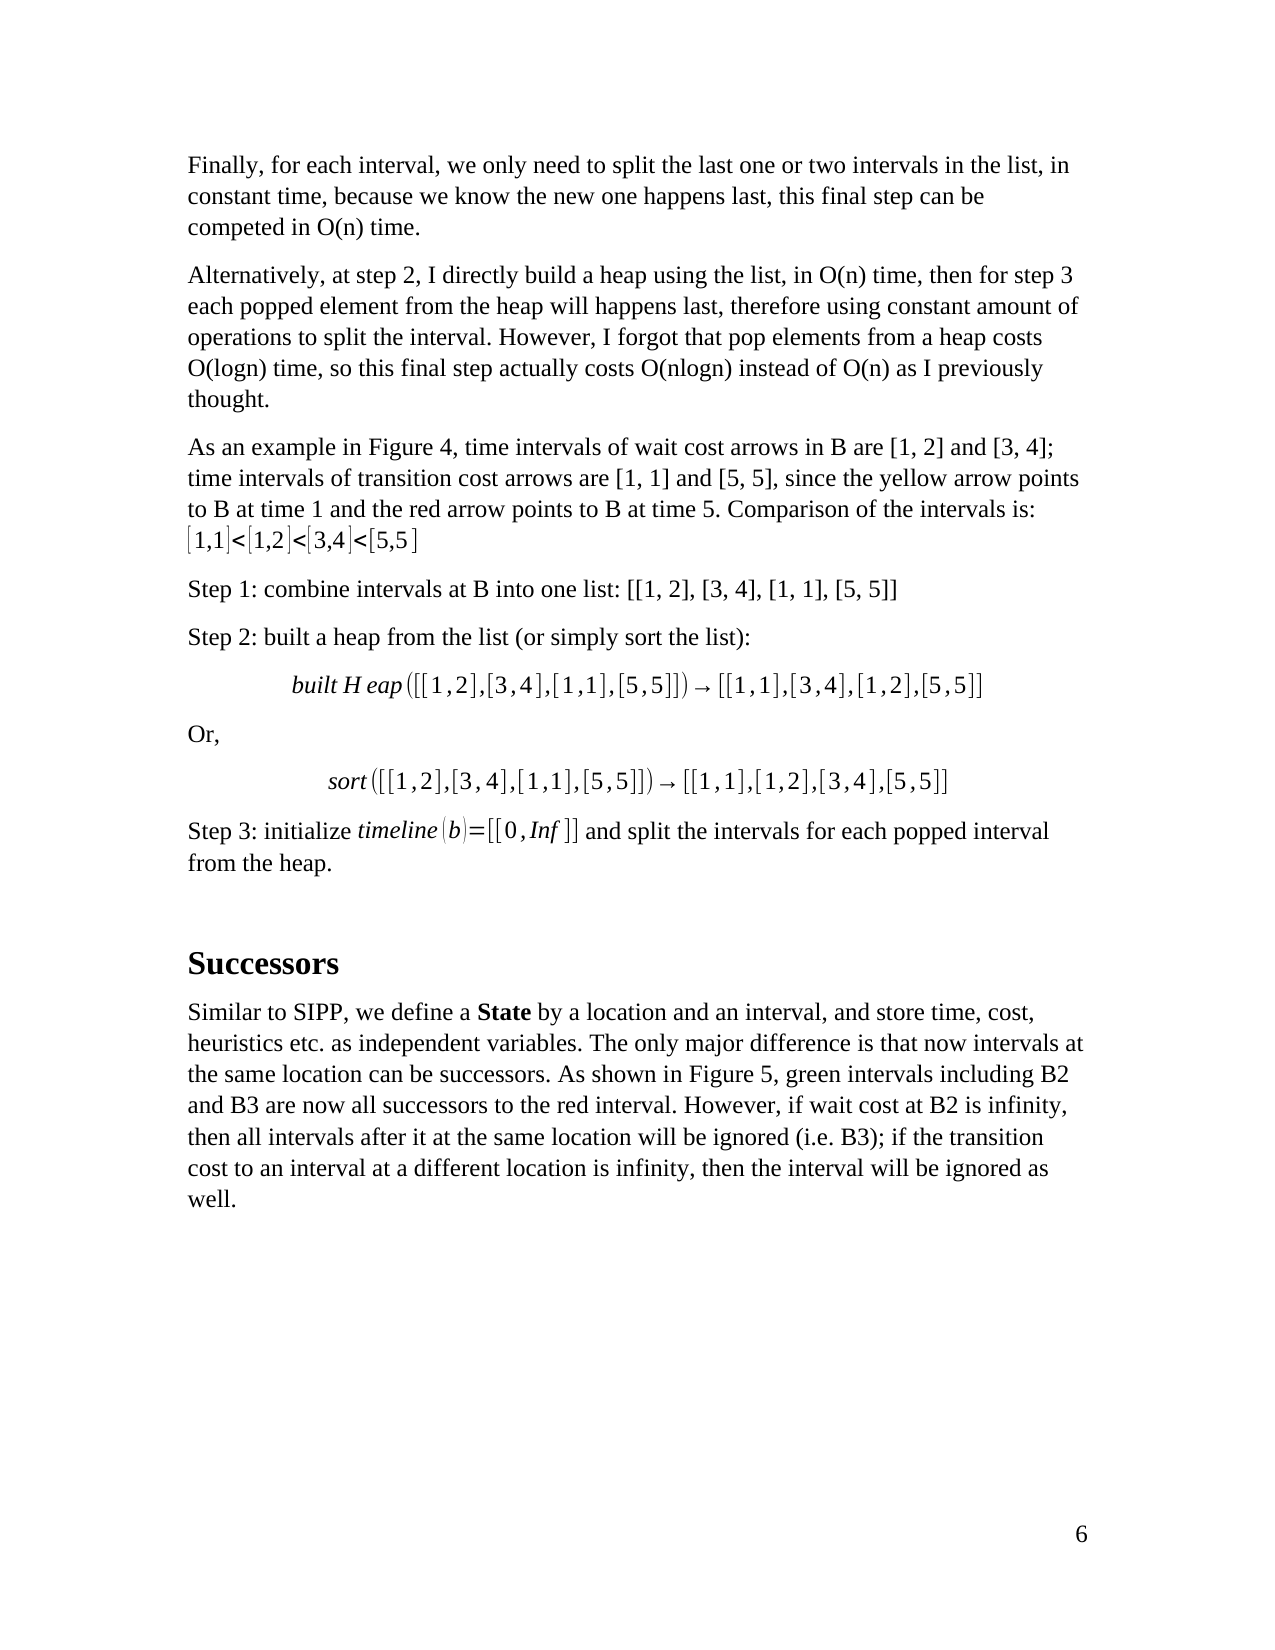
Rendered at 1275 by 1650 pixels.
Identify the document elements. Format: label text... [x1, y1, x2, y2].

text As an example in Figure 4, time intervals of wait cost arrows in B are [1, 2] and [3, 4]; time intervals of transition cost arrows are [1, 1] and [5, 5], since the yellow arrow points to B at time 1 and the red arrow points to B at time 5. Comparison of the intervals is: [187, 432, 1087, 555]
text Step 3: initialize and split the intervals for each popped interval from the heap. [187, 815, 1087, 877]
subtitle Successors [187, 944, 1087, 982]
text Step 2: built a heap from the list (or simply sort the list): [187, 622, 1087, 651]
text Step 1: combine intervals at B into one list: [[1, 2], [3, 4], [1, 1], [5, 5]] [187, 574, 1087, 603]
text Or, [187, 719, 1087, 747]
text Alternatively, at step 2, I directly build a heap using the list, in O(n) time, then for step 3 each popped element from the heap will happens last, therefore using constant amount of operations to split the interval. However, I forgot that pop elements from a heap costs O(logn) time, so this final step actually costs O(nlogn) instead of O(n) as I previously thought. [187, 260, 1087, 413]
text Similar to SIPP, we define a State by a location and an interval, and store time, cost, heuristics etc. as independent variables. The only major difference is that now intervals at the same location can be successors. As shown in Figure 5, green intervals including B2 and B3 are now all successors to the red interval. However, if wait cost at B2 is infinity, then all intervals after it at the same location will be ignored (i.e. B3); if the transition cost to an interval at a different location is infinity, then the interval will be ignored as well. [187, 997, 1087, 1212]
